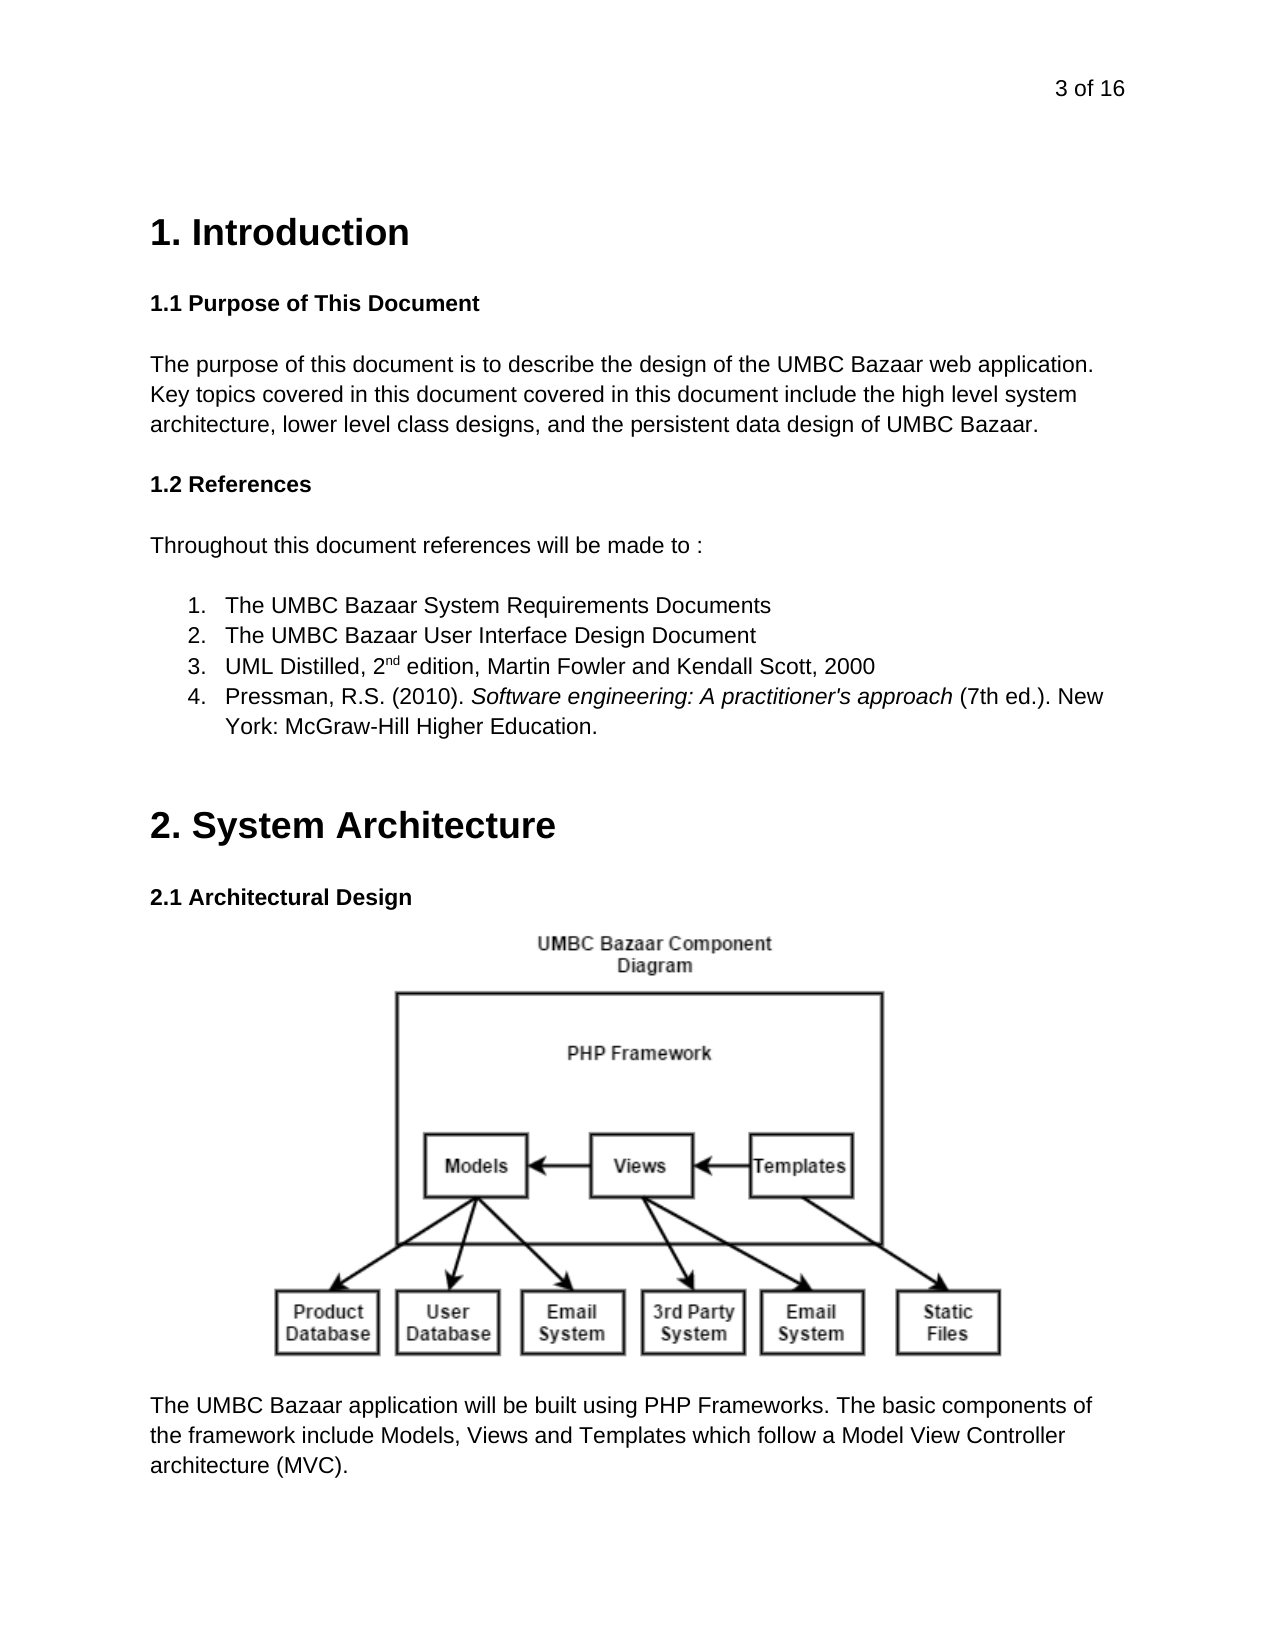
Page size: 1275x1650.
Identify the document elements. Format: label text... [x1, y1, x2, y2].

list Pressman, R.S. (2010). Software engineering: A practitioner's approach (7th ed.). New York: McGraw-Hill Higher Education. [187, 683, 1125, 739]
list The UMBC Bazaar User Interface Design Document [187, 622, 1125, 649]
list The UMBC Bazaar System Requirements Documents [187, 592, 1125, 619]
text The UMBC Bazaar application will be built using PHP Frameworks. The basic components of the framework include Models, Views and Templates which follow a Model View Controller architecture (MVC). [150, 1392, 1125, 1478]
text 1. Introduction [150, 210, 1125, 253]
text 2. System Architecture [150, 804, 1125, 847]
text 1.1 Purpose of This Document [150, 290, 1125, 317]
text 1.2 References [150, 471, 1125, 498]
list UML Distilled, 2nd edition, Martin Fowler and Kendall Scott, 2000 [187, 653, 1125, 679]
text Throughout this document references will be made to : [150, 532, 1125, 558]
text 2.1 Architectural Design [150, 883, 1125, 910]
text The purpose of this document is to describe the design of the UMBC Bazaar web application. Key topics covered in this document covered in this document include the high level system architecture, lower level class designs, and the persistent data design of UMBC Bazaar. [150, 351, 1125, 437]
